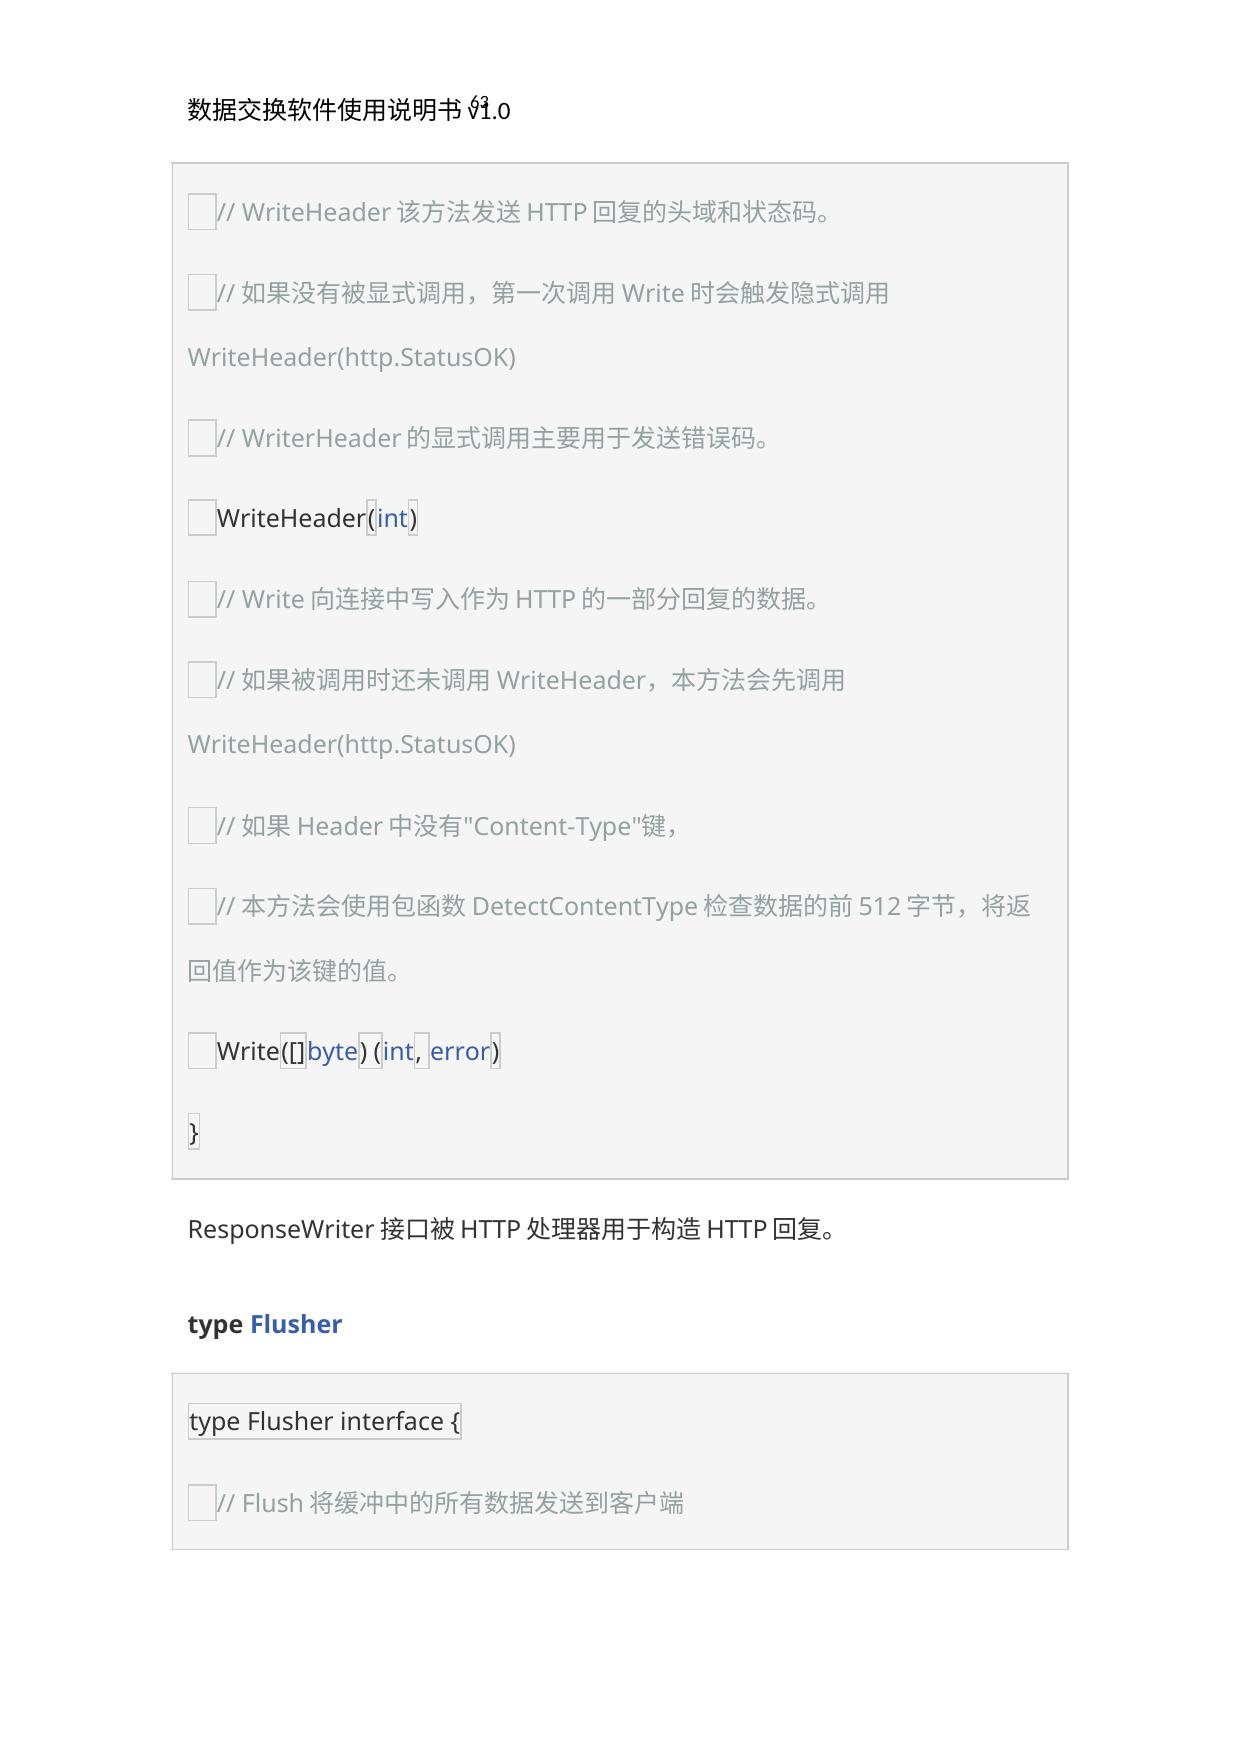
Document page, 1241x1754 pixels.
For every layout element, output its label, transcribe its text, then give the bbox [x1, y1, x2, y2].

text // 如果被调用时还未调用WriteHeader，本方法会先调用WriteHeader(http.StatusOK) [173, 630, 1067, 776]
text } [173, 1083, 1067, 1178]
text ResponseWriter接口被HTTP处理器用于构造HTTP回复。 [187, 1196, 1053, 1261]
text // 如果没有被显式调用，第一次调用Write时会触发隐式调用WriteHeader(http.StatusOK) [173, 243, 1067, 388]
text // 本方法会使用包函数DetectContentType检查数据的前512字节，将返回值作为该键的值。 [173, 856, 1067, 1002]
text // WriteHeader该方法发送HTTP回复的头域和状态码。 [173, 164, 1067, 243]
text // Write向连接中写入作为HTTP的一部分回复的数据。 [173, 549, 1067, 630]
text // WriterHeader的显式调用主要用于发送错误码。 [173, 388, 1067, 469]
text WriteHeader(int) [173, 469, 1067, 549]
text // 如果Header中没有"Content-Type"键， [173, 776, 1067, 856]
text Write([]byte) (int, error) [173, 1002, 1067, 1083]
text type Flusher interface { [173, 1374, 1067, 1453]
text // Flush将缓冲中的所有数据发送到客户端 [173, 1453, 1067, 1549]
subtitle type Flusher [187, 1292, 1053, 1357]
